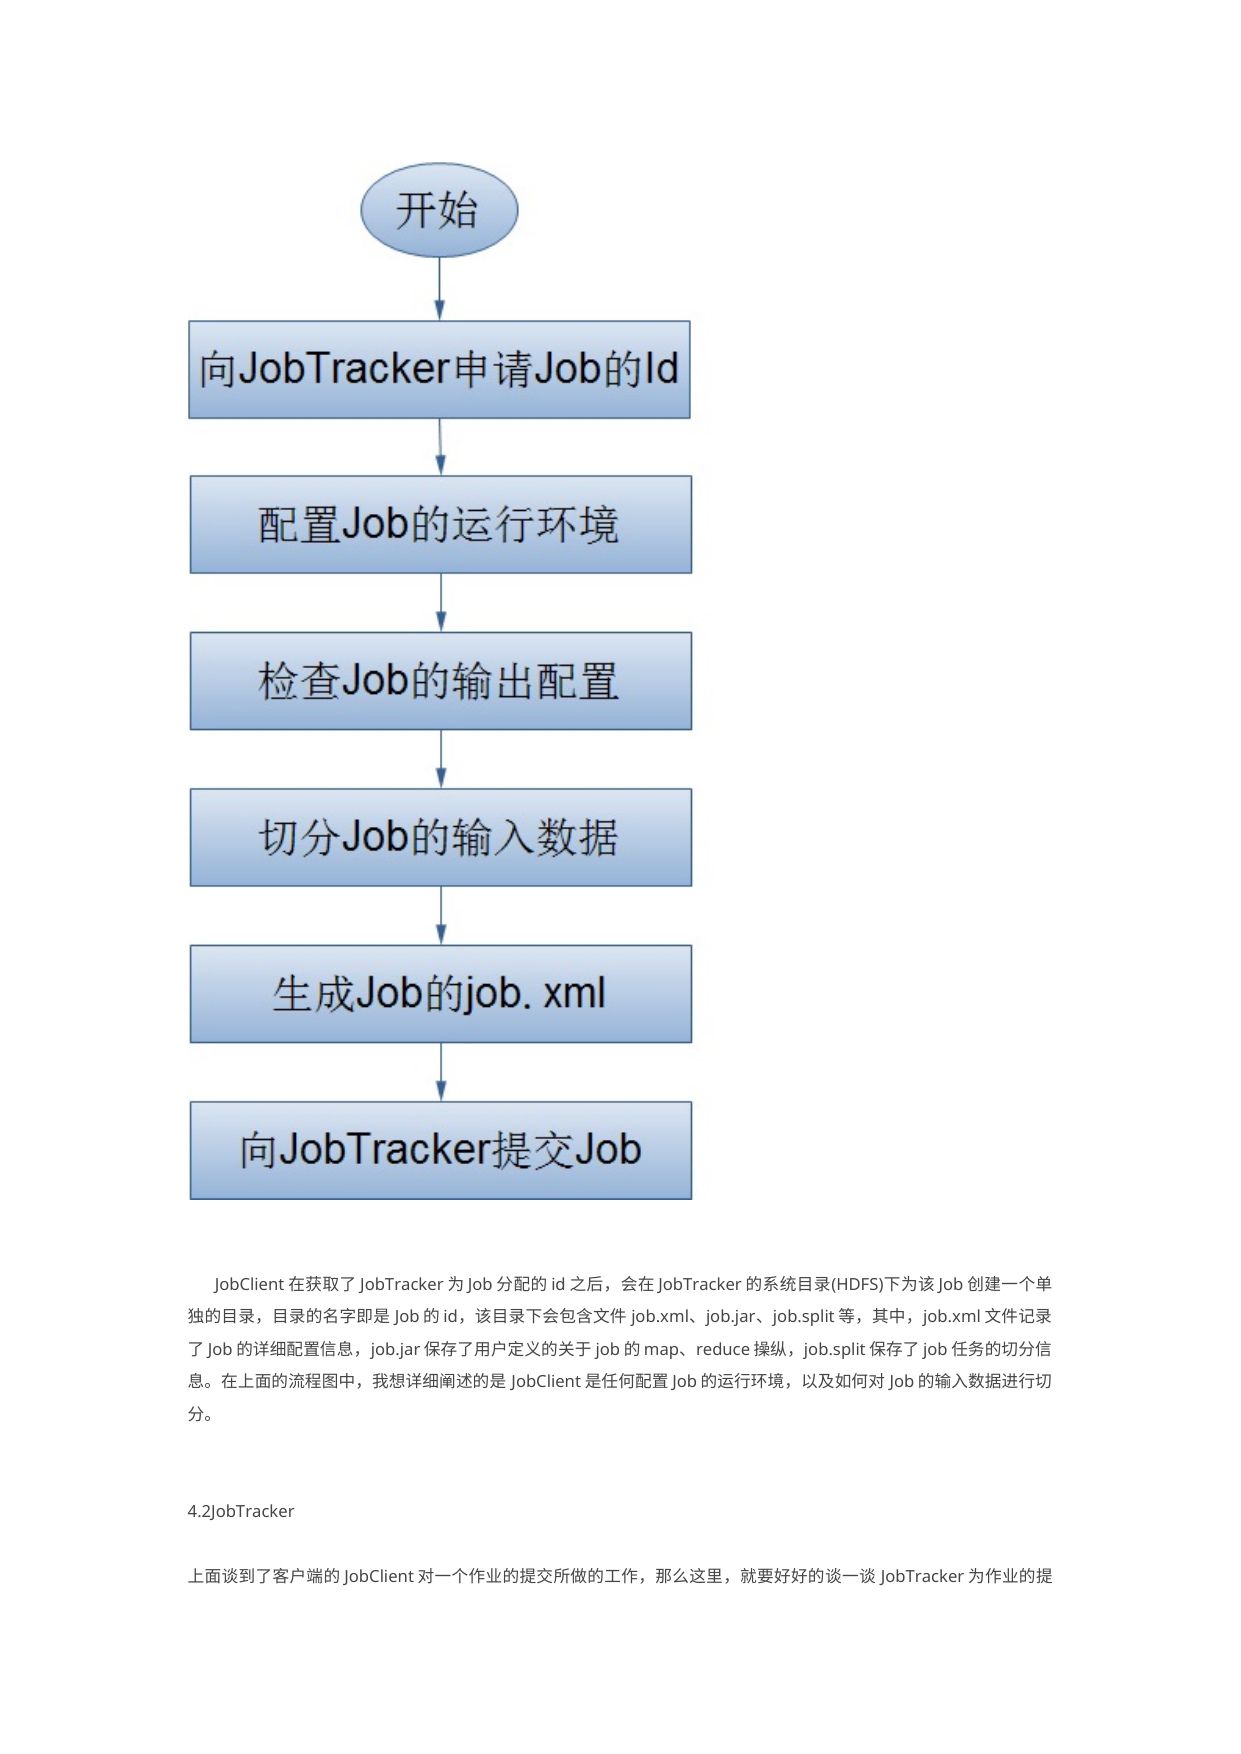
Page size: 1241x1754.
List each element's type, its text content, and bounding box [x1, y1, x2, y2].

text JobClient在获取了JobTracker为Job分配的id之后，会在JobTracker的系统目录(HDFS)下为该Job创建一个单独的目录，目录的名字即是Job的id，该目录下会包含文件job.xml、job.jar、job.split等，其中，job.xml文件记录了Job的详细配置信息，job.jar保存了用户定义的关于job的map、reduce操纵，job.split保存了job任务的切分信息。在上面的流程图中，我想详细阐述的是JobClient是任何配置Job的运行环境，以及如何对Job的输入数据进行切分。 [187, 1267, 1053, 1429]
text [187, 1429, 1053, 1592]
picture [187, 162, 824, 1200]
